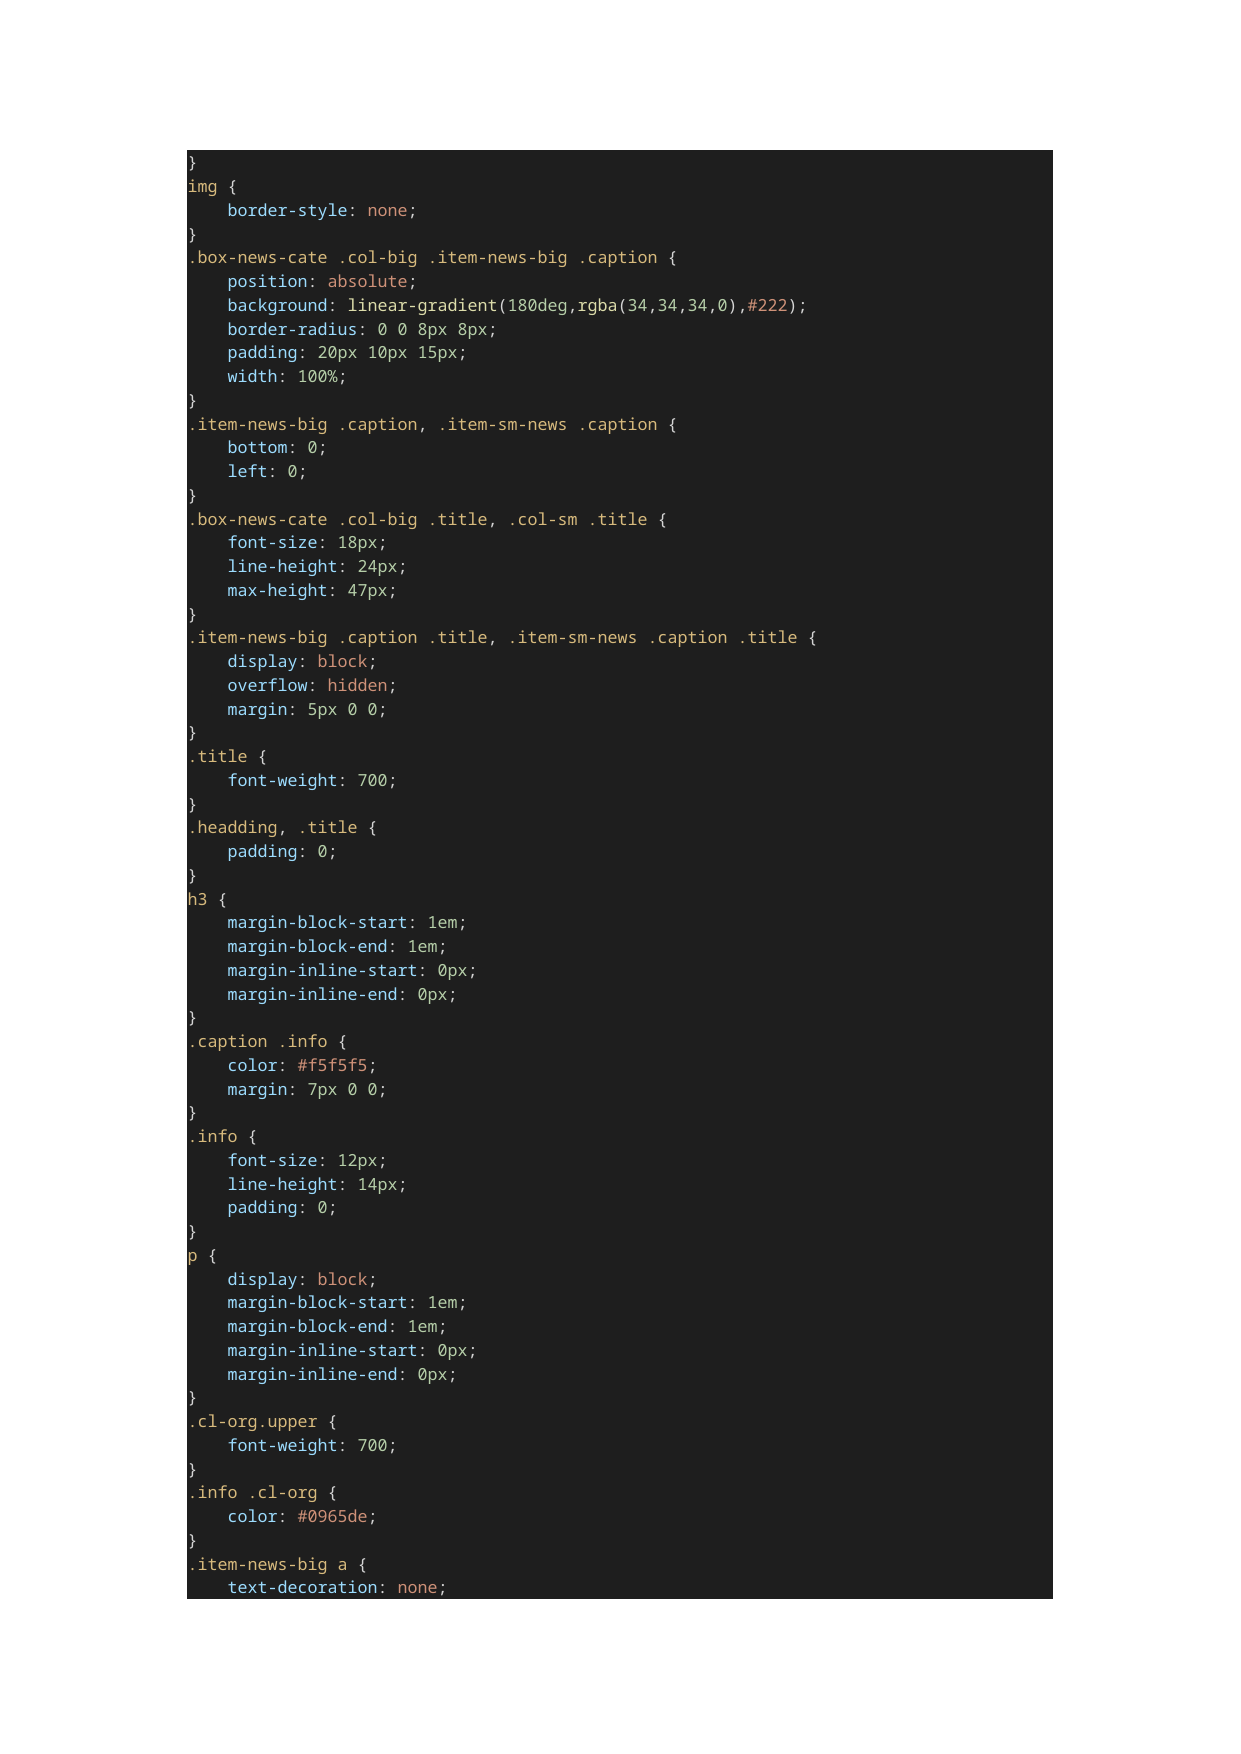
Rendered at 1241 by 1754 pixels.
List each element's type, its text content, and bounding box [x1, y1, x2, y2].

text } [187, 862, 1053, 886]
text margin-block-end: 1em; [187, 934, 1053, 957]
text } [187, 482, 1053, 506]
text .box-news-cate .col-big .item-news-big .caption { [187, 245, 1053, 269]
text img { [187, 174, 1053, 197]
text } [187, 601, 1053, 625]
text font-weight: 700; [187, 767, 1053, 791]
text left: 0; [187, 459, 1053, 482]
text bottom: 0; [187, 435, 1053, 459]
text .title { [187, 744, 1053, 767]
text text-decoration: none; [187, 1575, 1053, 1599]
text .item-news-big .caption .title, .item-sm-news .caption .title { [187, 625, 1053, 649]
text margin-block-start: 1em; [187, 1290, 1053, 1314]
text font-size: 12px; [187, 1147, 1053, 1171]
text .caption .info { [187, 1029, 1053, 1052]
text max-height: 47px; [187, 577, 1053, 601]
text margin: 5px 0 0; [187, 696, 1053, 720]
text padding: 0; [187, 1195, 1053, 1219]
text } [187, 1385, 1053, 1409]
text } [187, 1527, 1053, 1551]
text } [187, 150, 1053, 174]
text .item-news-big a { [187, 1551, 1053, 1575]
text margin-block-start: 1em; [187, 910, 1053, 934]
text position: absolute; [187, 269, 1053, 292]
text border-style: none; [187, 197, 1053, 221]
text } [187, 221, 1053, 245]
text display: block; [187, 649, 1053, 672]
text display: block; [187, 1266, 1053, 1290]
text h3 { [187, 886, 1053, 910]
text background: linear-gradient(180deg,rgba(34,34,34,0),#222); [187, 292, 1053, 316]
text .info { [187, 1124, 1053, 1147]
text } [187, 1456, 1053, 1480]
text line-height: 14px; [187, 1171, 1053, 1195]
text margin-inline-start: 0px; [187, 1337, 1053, 1361]
text font-size: 18px; [187, 530, 1053, 554]
text } [187, 1005, 1053, 1029]
text } [187, 1100, 1053, 1124]
text margin: 7px 0 0; [187, 1076, 1053, 1100]
text color: #f5f5f5; [187, 1052, 1053, 1076]
text .info .cl-org { [187, 1480, 1053, 1504]
text .box-news-cate .col-big .title, .col-sm .title { [187, 506, 1053, 530]
text overflow: hidden; [187, 672, 1053, 696]
text margin-inline-start: 0px; [187, 957, 1053, 981]
text color: #0965de; [187, 1504, 1053, 1527]
text } [187, 791, 1053, 815]
text padding: 20px 10px 15px; [187, 340, 1053, 364]
text margin-inline-end: 0px; [187, 981, 1053, 1005]
text width: 100%; [187, 364, 1053, 387]
text line-height: 24px; [187, 554, 1053, 577]
text padding: 0; [187, 839, 1053, 862]
text margin-block-end: 1em; [187, 1314, 1053, 1337]
text } [187, 720, 1053, 744]
text p { [187, 1242, 1053, 1266]
text .item-news-big .caption, .item-sm-news .caption { [187, 411, 1053, 435]
text font-weight: 700; [187, 1432, 1053, 1456]
text } [187, 1219, 1053, 1242]
text border-radius: 0 0 8px 8px; [187, 316, 1053, 340]
text margin-inline-end: 0px; [187, 1361, 1053, 1385]
text .headding, .title { [187, 815, 1053, 839]
text } [187, 387, 1053, 411]
text .cl-org.upper { [187, 1409, 1053, 1432]
